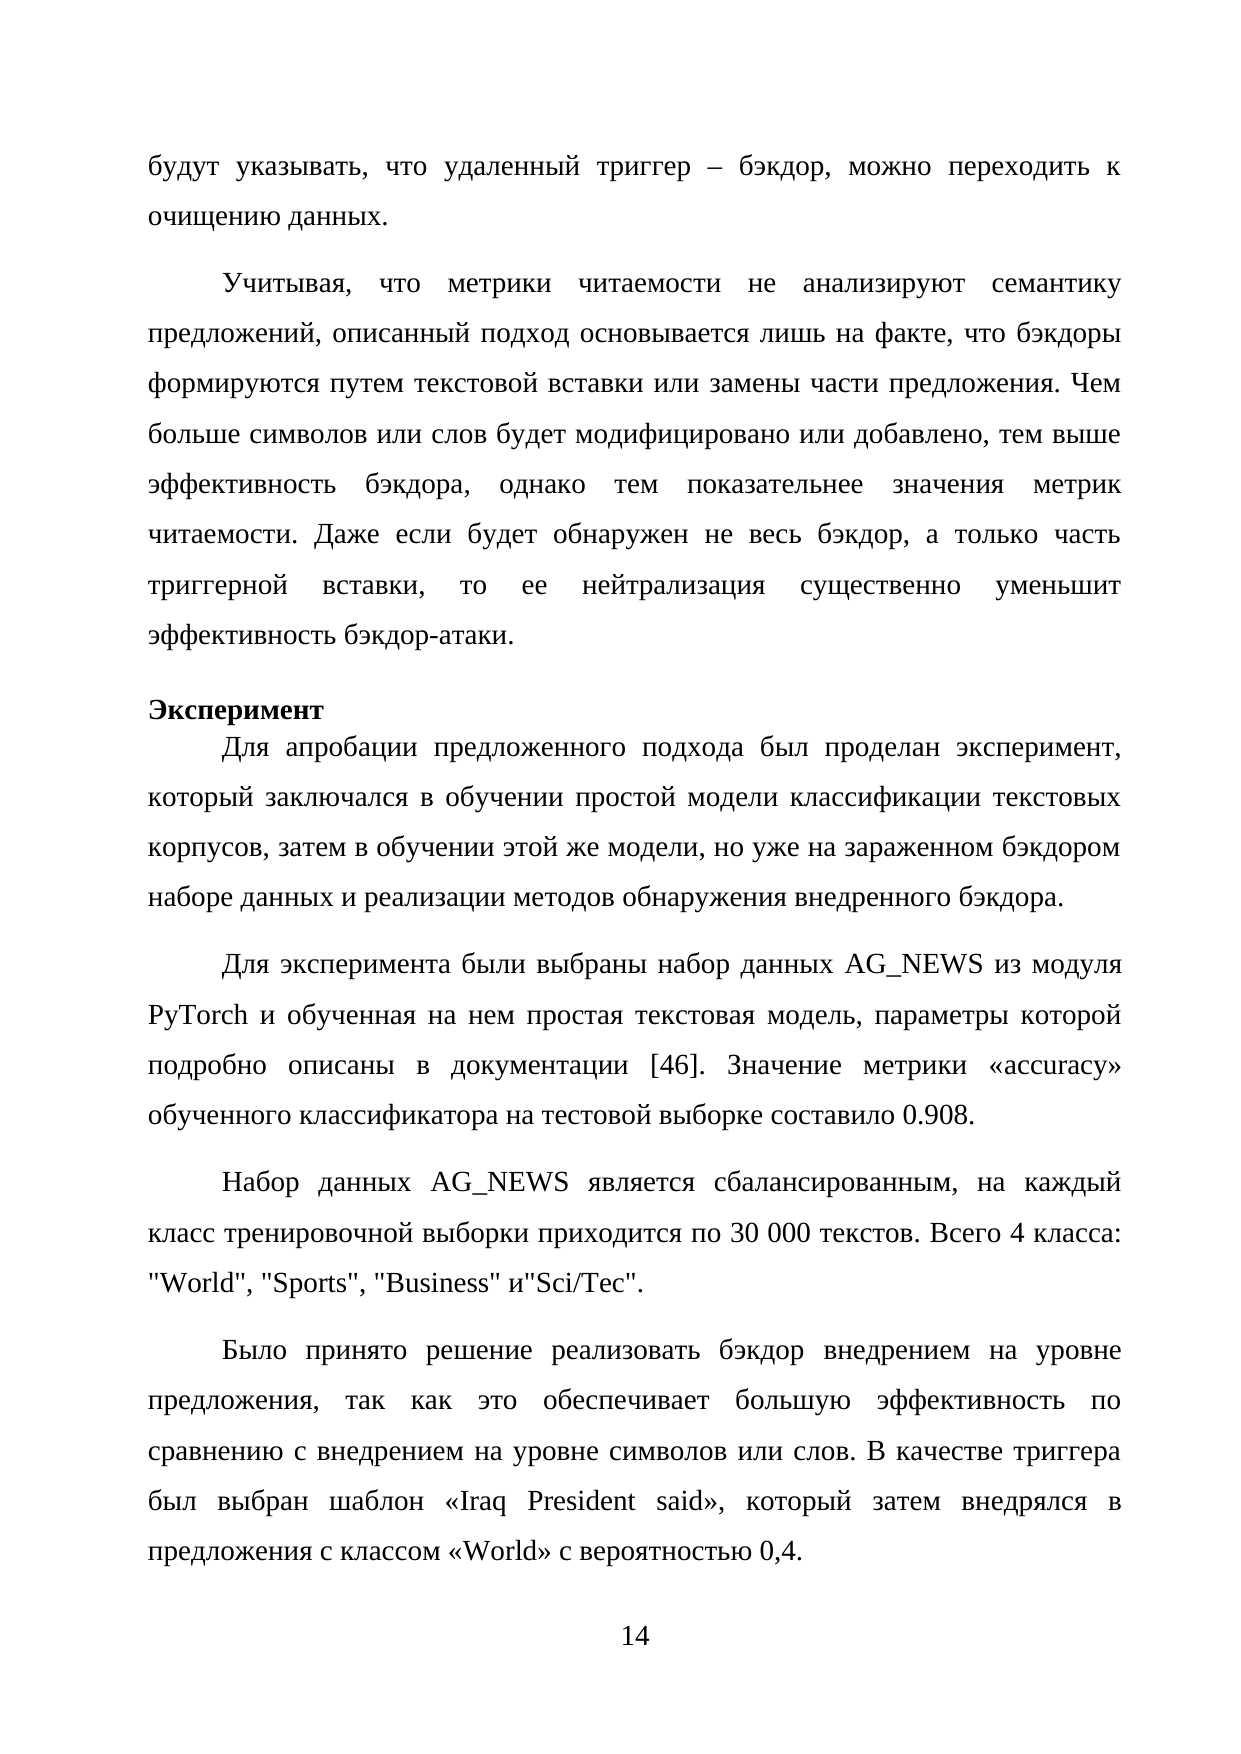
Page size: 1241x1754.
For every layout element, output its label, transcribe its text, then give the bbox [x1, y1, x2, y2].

text Набор данных AG_NEWS является сбалансированным, на каждый класс тренировочной выборки приходится по 30 000 текстов. Всего 4 класса: "World", "Sports", "Business" и"Sci/Tec". [148, 1164, 1122, 1299]
text Учитывая, что метрики читаемости не анализируют семантику предложений, описанный подход основывается лишь на факте, что бэкдоры формируются путем текстовой вставки или замены части предложения. Чем больше символов или слов будет модифицировано или добавлено, тем выше эффективность бэкдора, однако тем показательнее значения метрик читаемости. Даже если будет обнаружен не весь бэкдор, а только часть триггерной вставки, то ее нейтрализация существенно уменьшит эффективность бэкдор-атаки. [148, 265, 1122, 651]
subtitle Эксперимент [148, 692, 1122, 726]
text Для эксперимента были выбраны набор данных AG_NEWS из модуля PyTorch и обученная на нем простая текстовая модель, параметры которой подробно описаны в документации [46]. Значение метрики «accuracy» обученного классификатора на тестовой выборке составило 0.908. [148, 947, 1122, 1131]
text Для апробации предложенного подхода был проделан эксперимент, который заключался в обучении простой модели классификации текстовых корпусов, затем в обучении этой же модели, но уже на зараженном бэкдором наборе данных и реализации методов обнаружения внедренного бэкдора. [148, 729, 1122, 913]
